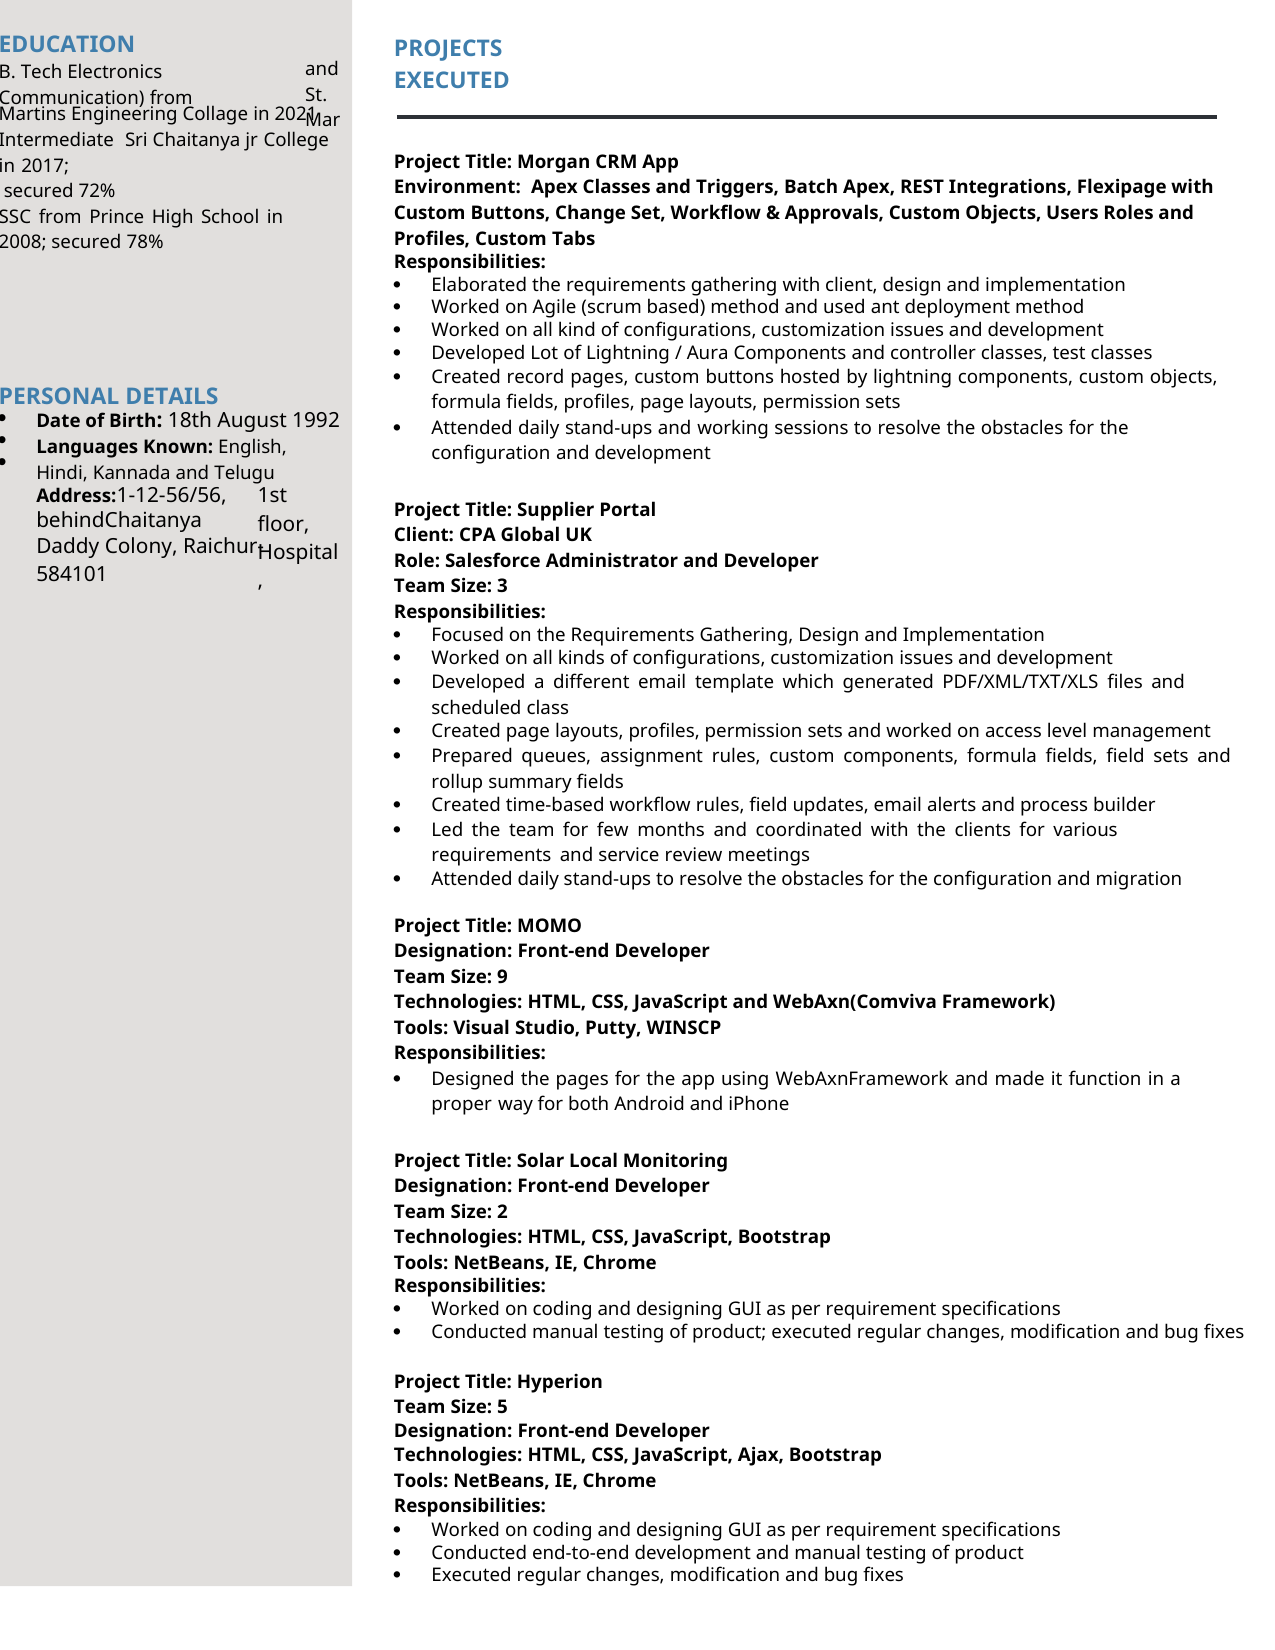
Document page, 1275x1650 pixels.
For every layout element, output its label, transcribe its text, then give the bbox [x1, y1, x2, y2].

list Focused on the Requirements Gathering, Design and Implementation [394, 623, 1254, 646]
list Conducted end-to-end development and manual testing of product [394, 1541, 1254, 1564]
list Led the team for few months and coordinated with the clients for various requirements and service review meetings [394, 816, 1241, 867]
list Attended daily stand-ups and working sessions to resolve the obstacles for the configuration and development [394, 414, 1241, 465]
text Designation: Front-end Developer Team Size: 9 [394, 937, 714, 988]
text Project Title: Solar Local Monitoring Designation: Front-end Developer Team Size: 2 [394, 1147, 734, 1223]
list Executed regular changes, modification and bug fixes [394, 1564, 1254, 1586]
text Responsibilities: [394, 598, 1254, 623]
list Created time-based workflow rules, field updates, email alerts and process builder [394, 793, 1254, 816]
text Technologies: HTML, CSS, JavaScript, Bootstrap Tools: NetBeans, IE, Chrome [394, 1223, 844, 1274]
list Conducted manual testing of product; executed regular changes, modification and bug fixes [394, 1320, 1254, 1343]
list Worked on all kind of configurations, customization issues and development [394, 318, 1254, 341]
text Designation: Front-end Developer [394, 1419, 1254, 1442]
list Elaborated the requirements gathering with client, design and implementation [394, 273, 1254, 296]
list Developed Lot of Lightning / Aura Components and controller classes, test classes [394, 341, 1254, 364]
text Project Title: Supplier Portal Client: CPA Global UK [394, 496, 662, 547]
text Project Title: Hyperion Team Size: 5 [394, 1368, 608, 1419]
list Worked on coding and designing GUI as per requirement specifications [394, 1518, 1254, 1541]
list Attended daily stand-ups to resolve the obstacles for the configuration and migration [394, 867, 1254, 890]
list Worked on all kinds of configurations, customization issues and development [394, 646, 1254, 669]
list Developed a different email template which generated PDF/XML/TXT/XLS files and scheduled class [394, 669, 1241, 720]
list Prepared queues, assignment rules, custom components, formula fields, field sets and rollup summary fields [394, 742, 1241, 793]
list Created record pages, custom buttons hosted by lightning components, custom objects, formula fields, profiles, page layouts, permission sets [394, 364, 1241, 414]
text Project Title: Morgan CRM App [394, 148, 1254, 174]
text Environment: Apex Classes and Triggers, Batch Apex, REST Integrations, Flexipage with Custom Buttons, Change Set, Workflow & Approvals, Custom Objects, Users Roles and Profiles, Custom Tabs [394, 174, 1254, 250]
list Created page layouts, profiles, permission sets and worked on access level management [394, 720, 1254, 742]
list Worked on Agile (scrum based) method and used ant deployment method [394, 296, 1254, 318]
text Technologies: HTML, CSS, JavaScript and WebAxn(Comviva Framework) Tools: Visual Studio, Putty, WINSCP [394, 988, 1074, 1039]
text Project Title: MOMO [394, 915, 1254, 937]
text Responsibilities: [394, 250, 1254, 273]
text Role: Salesforce Administrator and Developer Team Size: 3 [394, 547, 823, 598]
subtitle PROJECTS EXECUTED [394, 32, 517, 95]
list Designed the pages for the app using WebAxnFramework and made it function in a proper way for both Android and iPhone [394, 1065, 1241, 1116]
text Responsibilities: [394, 1039, 1254, 1065]
text Responsibilities: [394, 1493, 1254, 1518]
text Responsibilities: [394, 1274, 1254, 1297]
text Technologies: HTML, CSS, JavaScript, Ajax, Bootstrap Tools: NetBeans, IE, Chrome [394, 1442, 897, 1493]
list Worked on coding and designing GUI as per requirement specifications [394, 1297, 1254, 1320]
